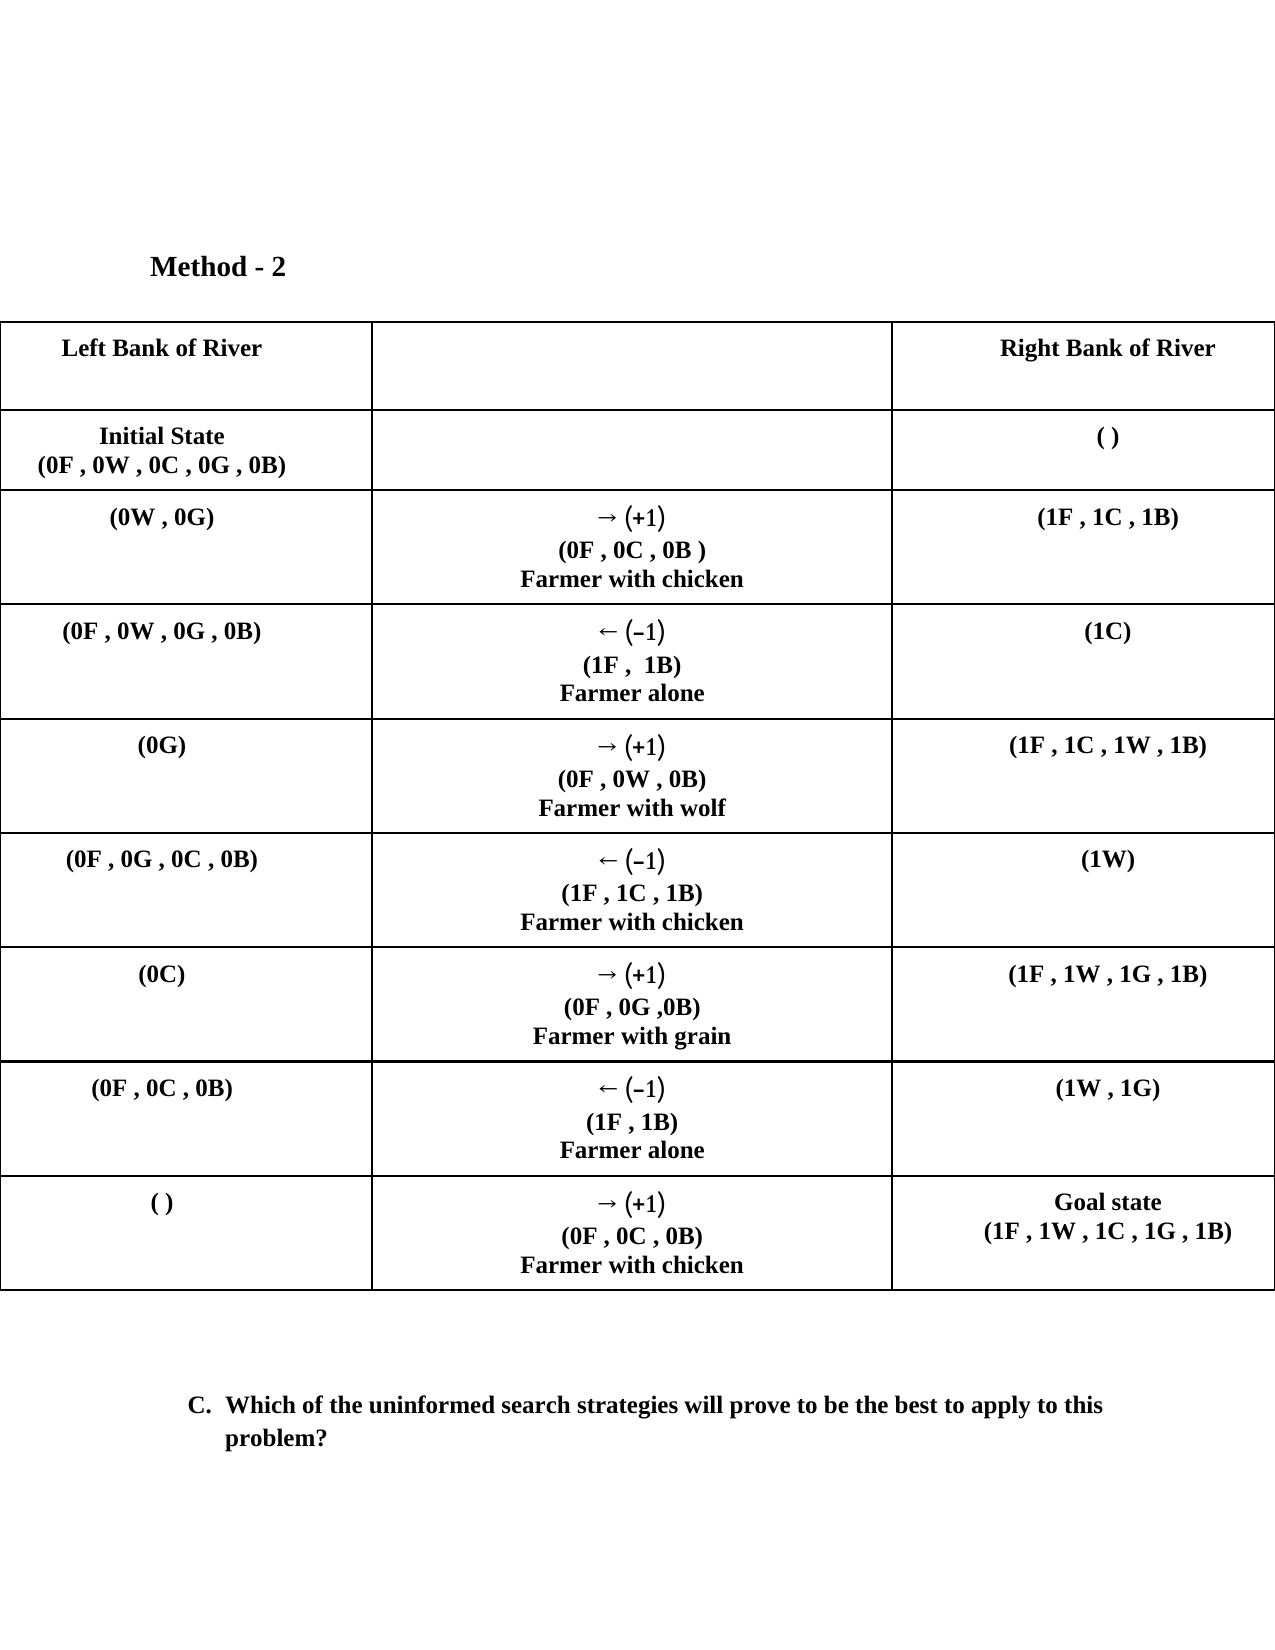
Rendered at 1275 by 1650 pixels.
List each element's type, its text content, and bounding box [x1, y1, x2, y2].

text Method - 2 [150, 249, 1125, 283]
table_cell (1C) [893, 605, 1274, 718]
table_cell ← (-1) (1F , 1B) Farmer alone [373, 605, 891, 718]
table_cell (0G) [1, 720, 371, 832]
table_cell → (+1) (0F , 0W , 0B) Farmer with wolf [373, 720, 891, 832]
table_cell Goal state (1F , 1W , 1C , 1G , 1B) [893, 1177, 1274, 1289]
table_cell (1W) [893, 834, 1274, 946]
table_header Right Bank of River [893, 323, 1274, 409]
table_cell → (+1) (0F , 0G ,0B) Farmer with grain [373, 948, 891, 1060]
table_cell [373, 411, 891, 489]
table_cell ( ) [1, 1177, 371, 1289]
table_cell ← (-1) (1F , 1C , 1B) Farmer with chicken [373, 834, 891, 946]
table_cell Initial State (0F , 0W , 0C , 0G , 0B) [1, 411, 371, 489]
table_cell ← (-1) (1F , 1B) Farmer alone [373, 1063, 891, 1175]
table_cell (0F , 0W , 0G , 0B) [1, 605, 371, 718]
table_cell (0F , 0C , 0B) [1, 1063, 371, 1175]
list Which of the uninformed search strategies will prove to be the best to apply to this problem? [187, 1390, 1125, 1452]
table_cell → (+1) (0F , 0C , 0B) Farmer with chicken [373, 1177, 891, 1289]
table_cell (0W , 0G) [1, 491, 371, 603]
table_cell (0F , 0G , 0C , 0B) [1, 834, 371, 946]
table_cell (1F , 1C , 1W , 1B) [893, 720, 1274, 832]
table_header [373, 323, 891, 409]
table_header Left Bank of River [1, 323, 371, 409]
table_cell (1F , 1C , 1B) [893, 491, 1274, 603]
table_cell (1W , 1G) [893, 1063, 1274, 1175]
table_cell ( ) [893, 411, 1274, 489]
table_cell (0C) [1, 948, 371, 1060]
table_cell → (+1) (0F , 0C , 0B ) Farmer with chicken [373, 491, 891, 603]
table_cell (1F , 1W , 1G , 1B) [893, 948, 1274, 1060]
